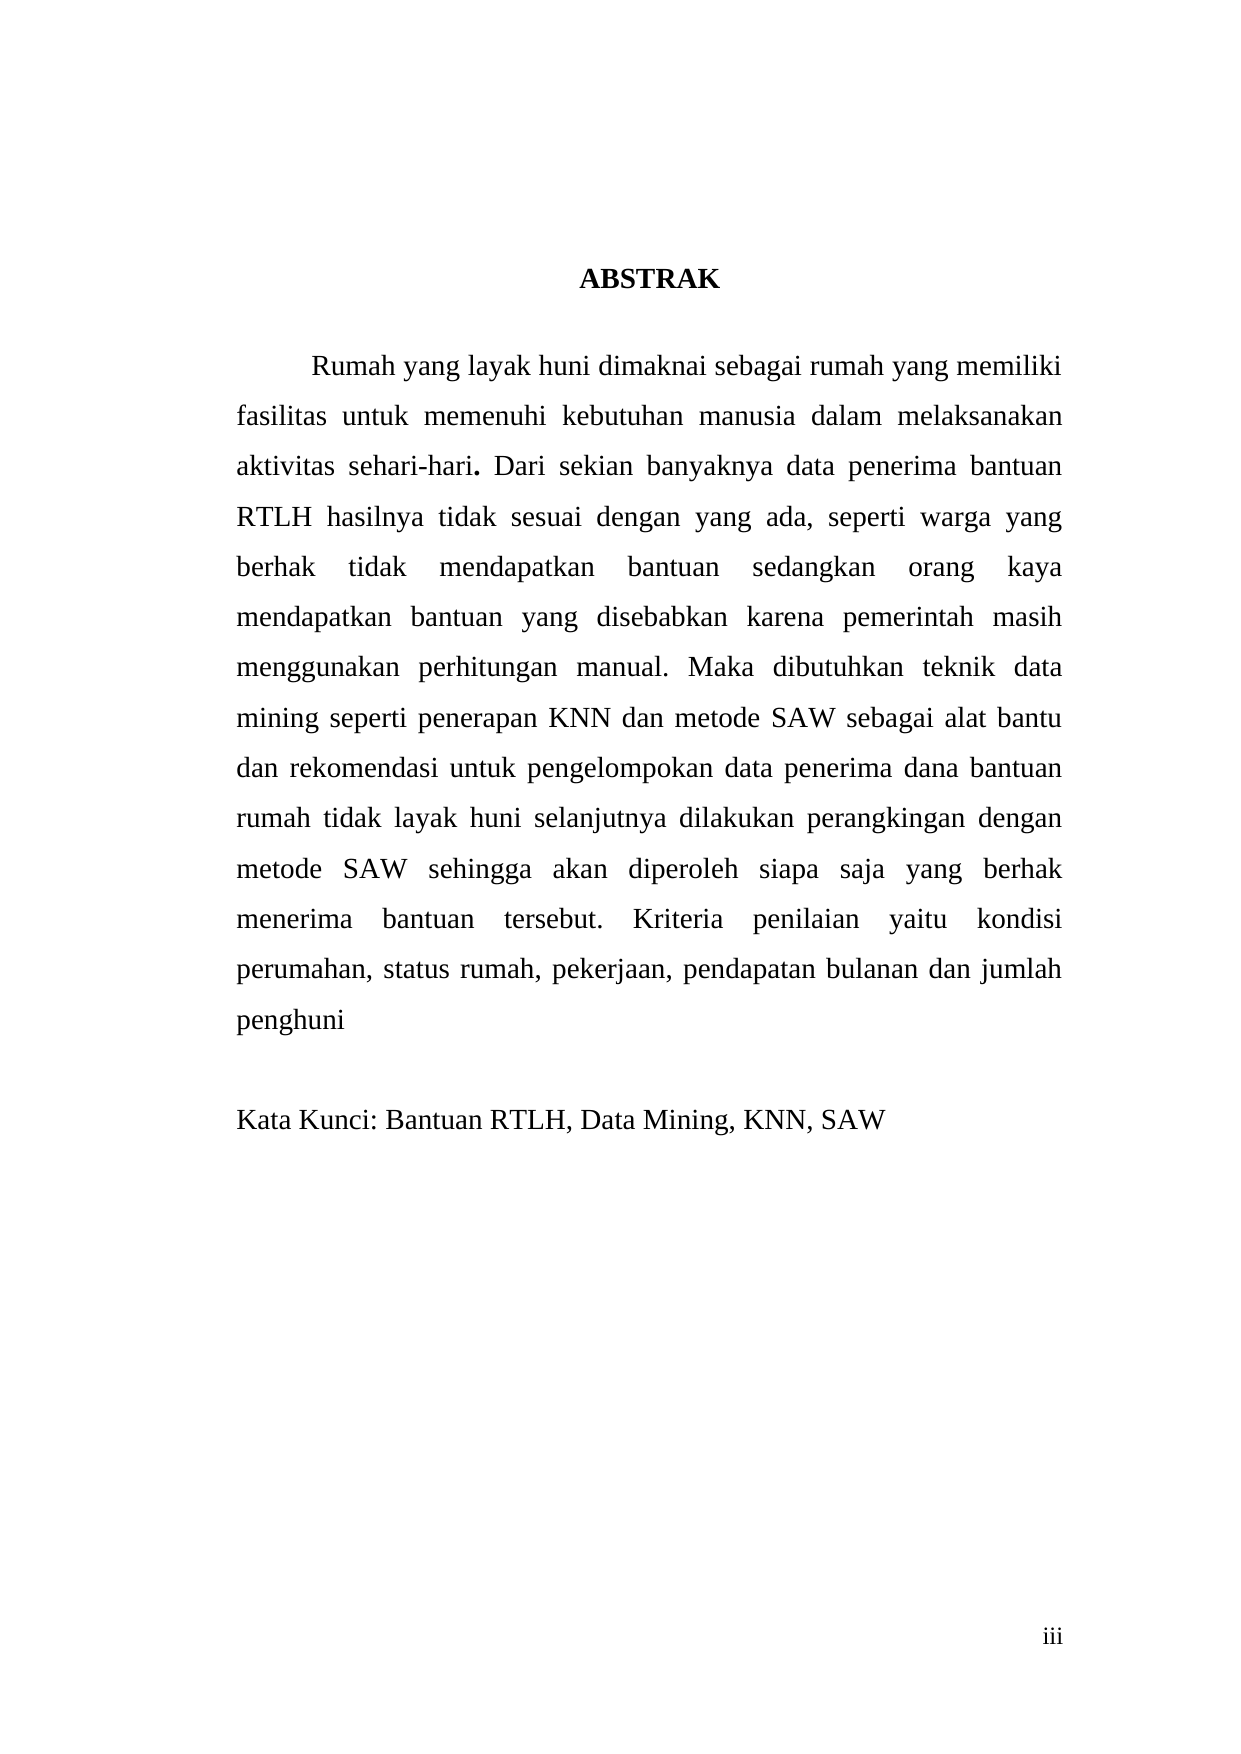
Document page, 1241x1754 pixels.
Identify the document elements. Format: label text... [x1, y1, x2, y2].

subtitle ABSTRAK [236, 261, 1063, 295]
text Rumah yang layak huni dimaknai sebagai rumah yang memiliki fasilitas untuk memenuhi kebutuhan manusia dalam melaksanakan aktivitas sehari-hari. Dari sekian banyaknya data penerima bantuan RTLH hasilnya tidak sesuai dengan yang ada, seperti warga yang berhak tidak mendapatkan bantuan sedangkan orang kaya mendapatkan bantuan yang disebabkan karena pemerintah masih menggunakan perhitungan manual. Maka dibutuhkan teknik data mining seperti penerapan KNN dan metode SAW sebagai alat bantu dan rekomendasi untuk pengelompokan data penerima dana bantuan rumah tidak layak huni selanjutnya dilakukan perangkingan dengan metode SAW sehingga akan diperoleh siapa saja yang berhak menerima bantuan tersebut. Kriteria penilaian yaitu kondisi perumahan, status rumah, pekerjaan, pendapatan bulanan dan jumlah penghuni [236, 348, 1063, 1035]
text Kata Kunci: Bantuan RTLH, Data Mining, KNN, SAW [236, 1102, 1063, 1136]
